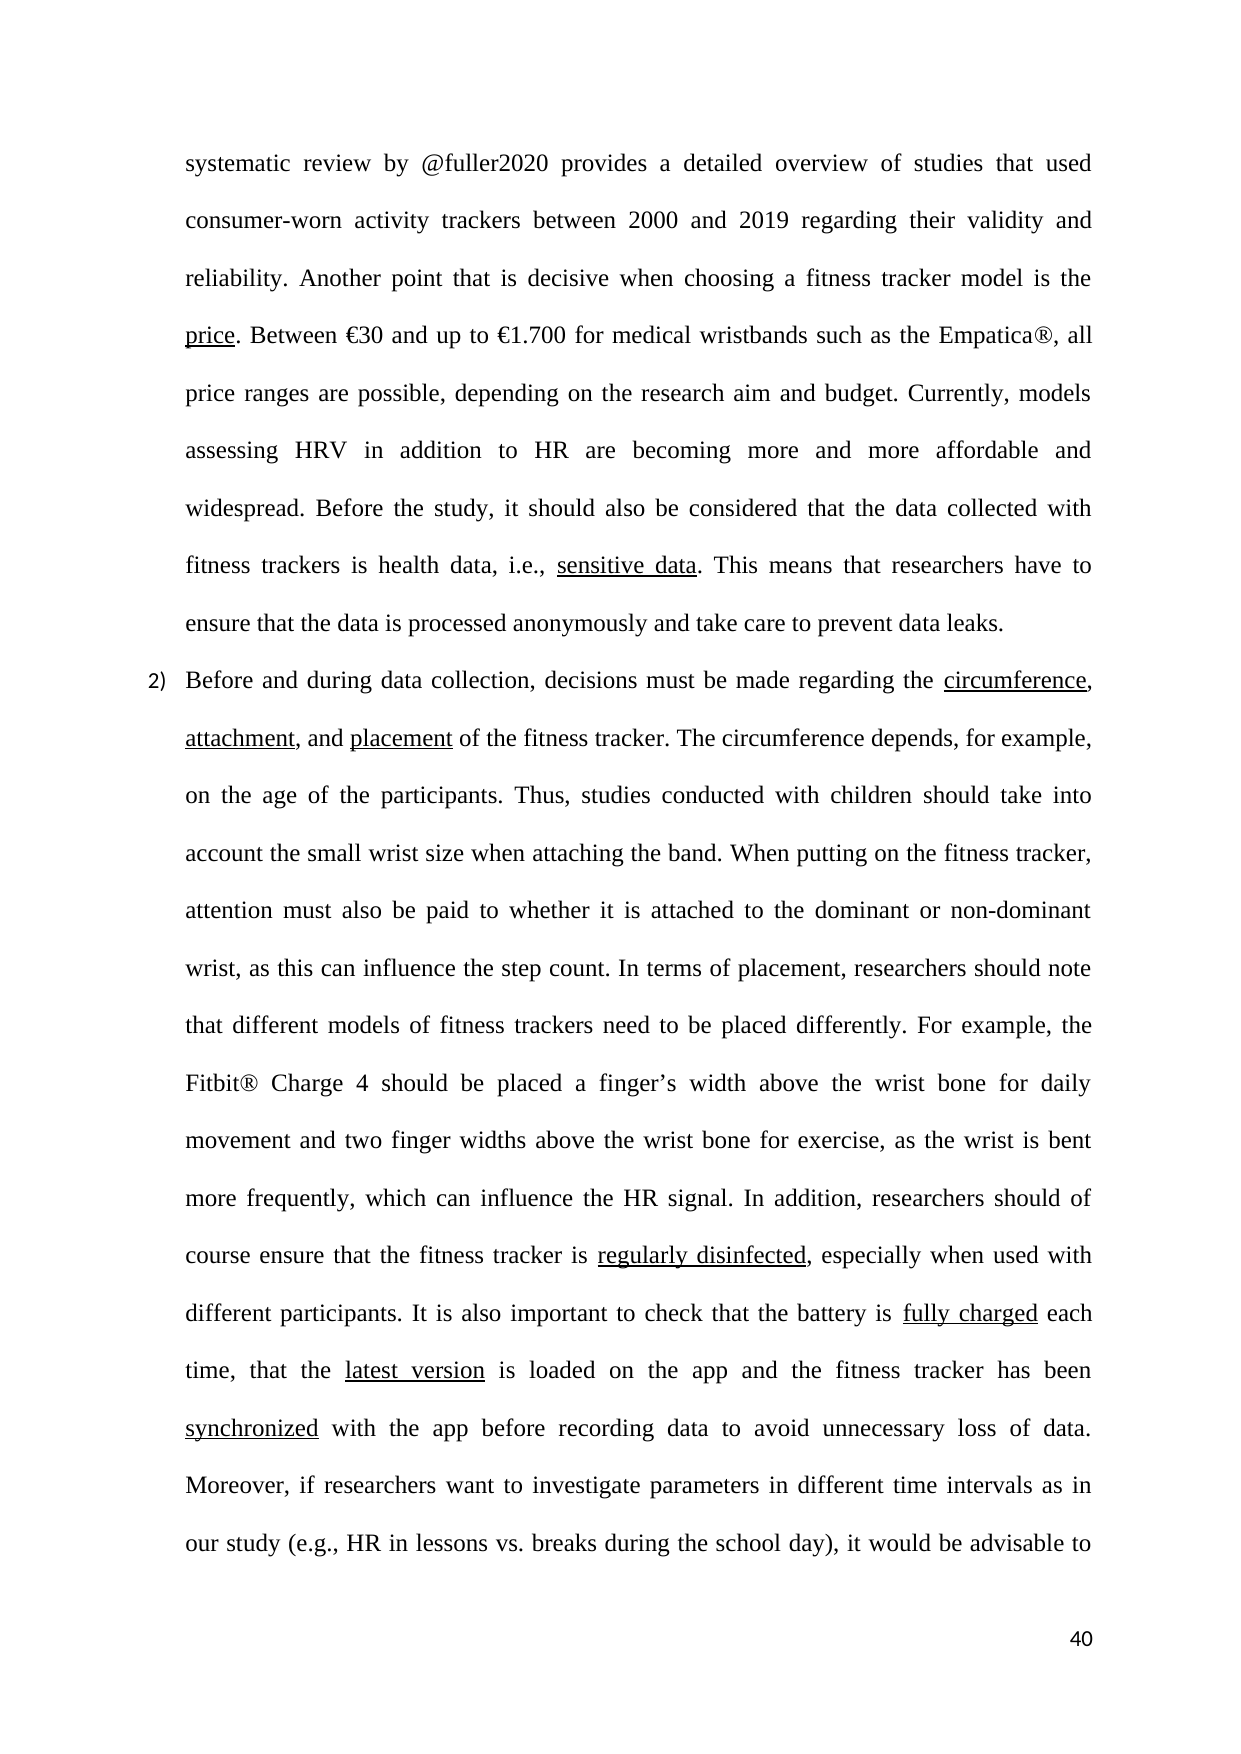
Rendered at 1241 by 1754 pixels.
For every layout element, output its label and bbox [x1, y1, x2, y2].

list [148, 690, 1093, 1582]
list [148, 148, 1093, 636]
